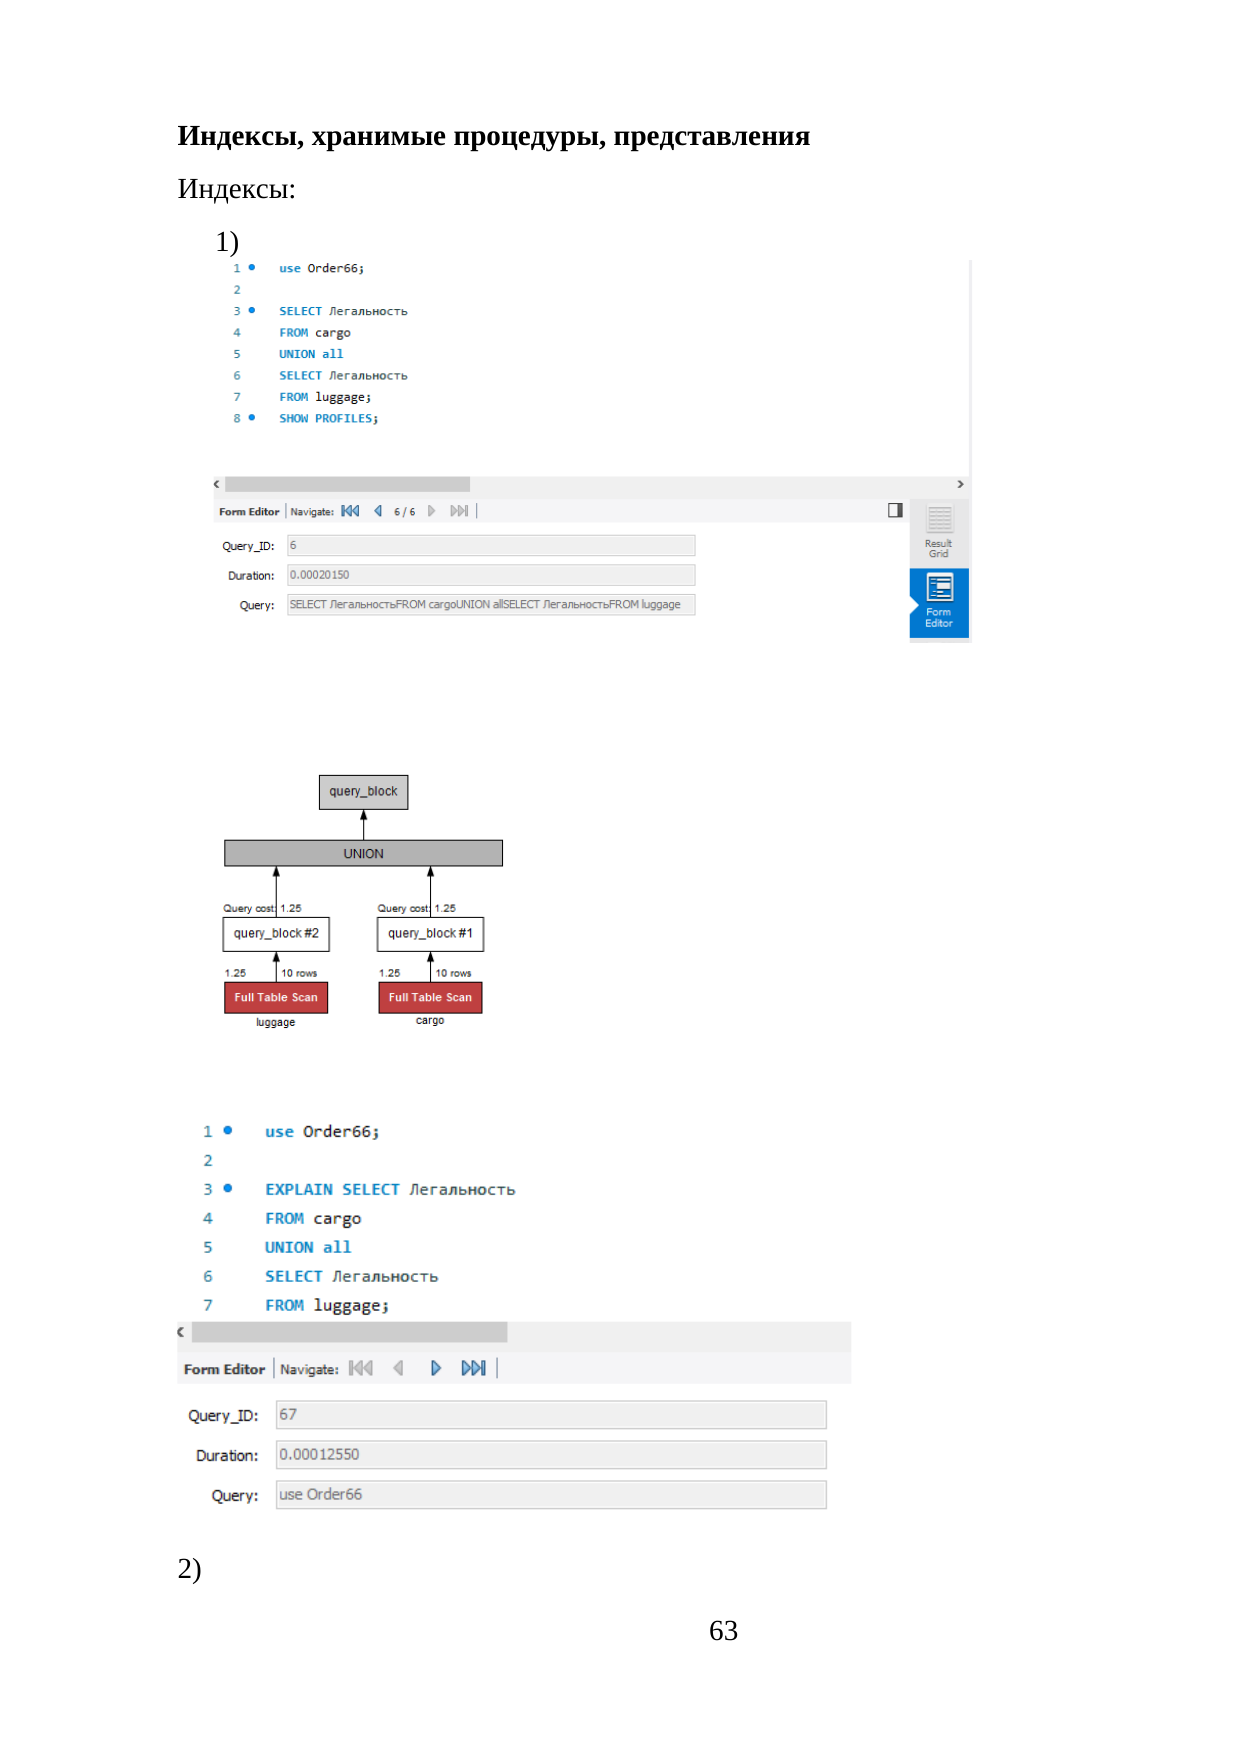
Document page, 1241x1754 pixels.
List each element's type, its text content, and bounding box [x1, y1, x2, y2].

picture [177, 708, 573, 1097]
text 2) [177, 1551, 1181, 1585]
picture [213, 260, 973, 643]
text Индексы: [177, 171, 1181, 204]
picture [177, 1122, 852, 1526]
text Индексы, хранимые процедуры, представления [177, 118, 1181, 152]
